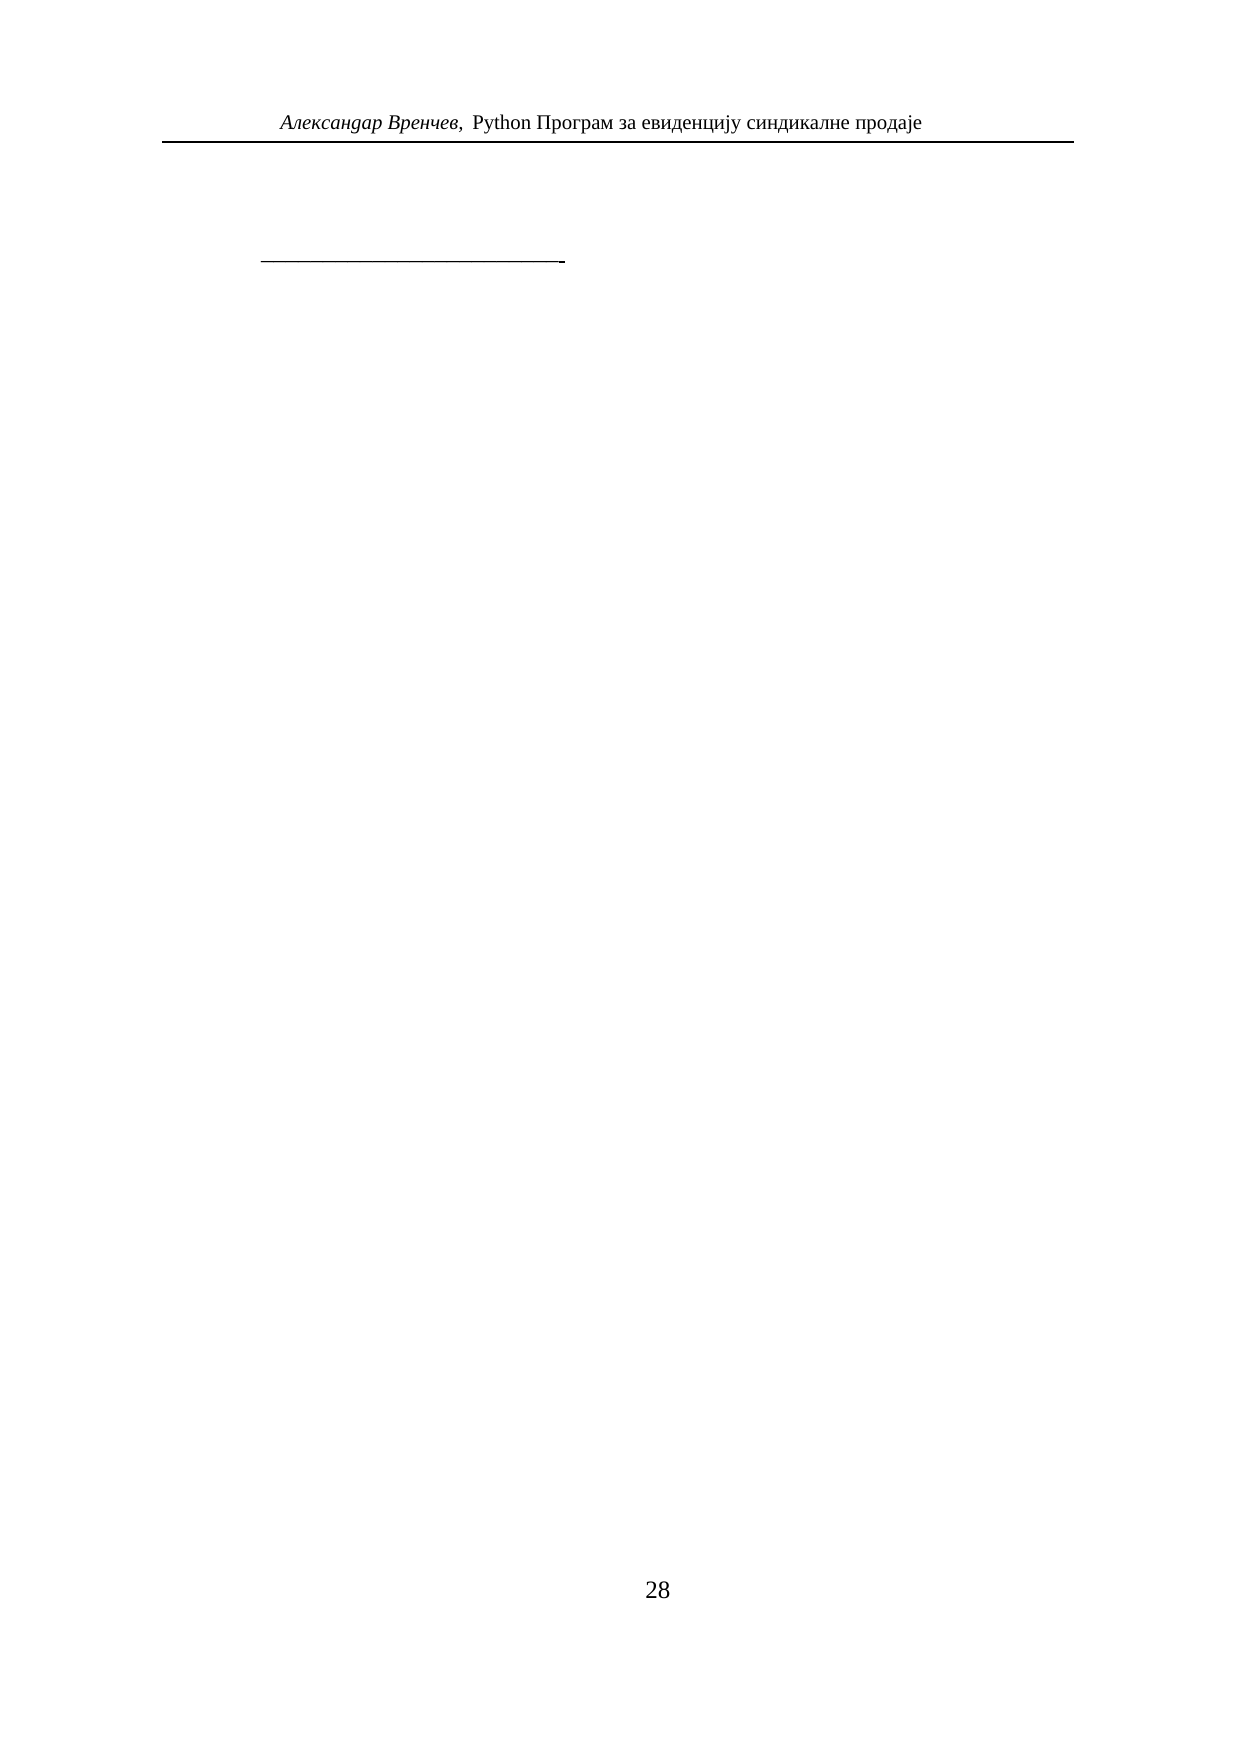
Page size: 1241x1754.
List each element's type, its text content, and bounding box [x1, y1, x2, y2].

text ________________________ [261, 208, 1090, 265]
